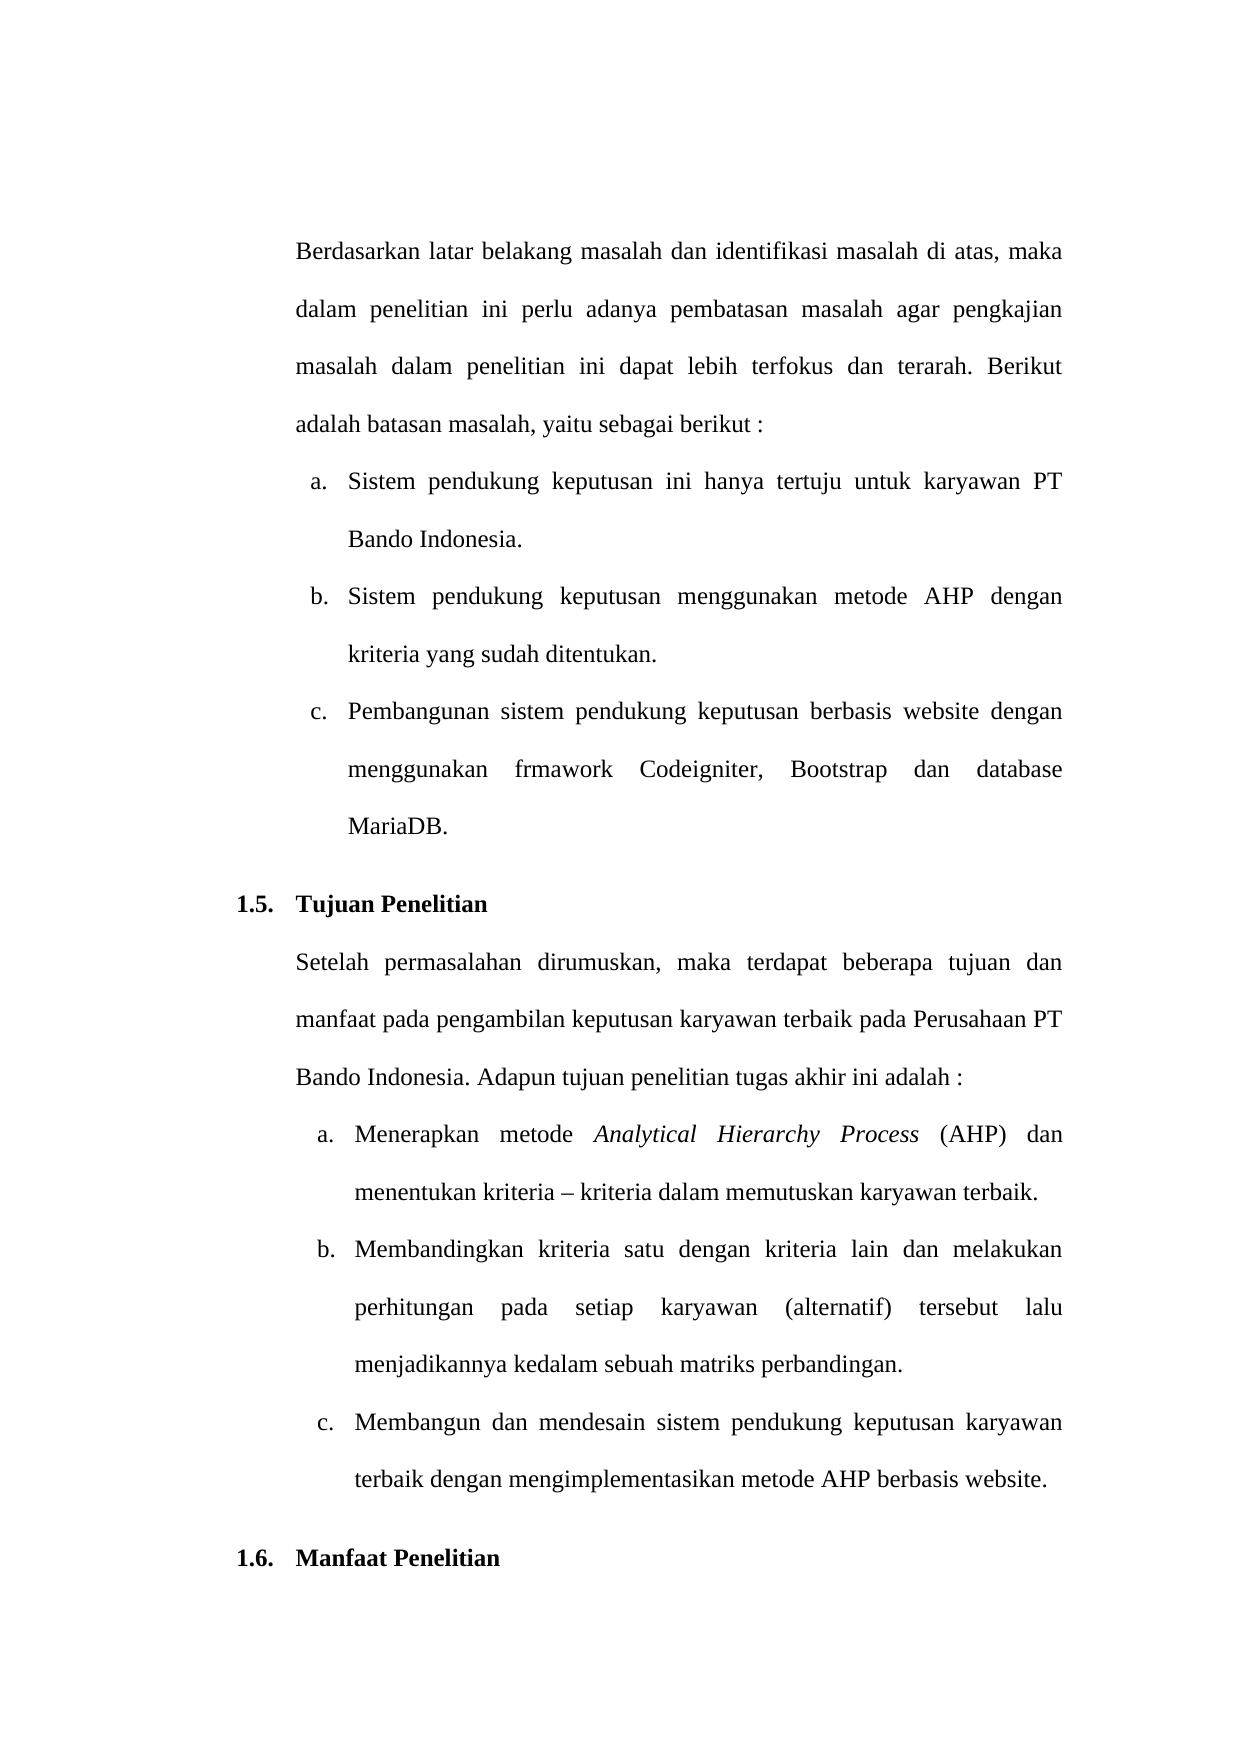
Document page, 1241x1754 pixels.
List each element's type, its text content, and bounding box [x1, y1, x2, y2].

list Membangun dan mendesain sistem pendukung keputusan karyawan terbaik dengan mengimplementasikan metode AHP berbasis website. [317, 1407, 1063, 1493]
subtitle Tujuan Penelitian [236, 889, 1063, 918]
list Membandingkan kriteria satu dengan kriteria lain dan melakukan perhitungan pada setiap karyawan (alternatif) tersebut lalu menjadikannya kedalam sebuah matriks perbandingan. [317, 1234, 1063, 1378]
list Setelah permasalahan dirumuskan, maka terdapat beberapa tujuan dan manfaat pada pengambilan keputusan karyawan terbaik pada Perusahaan PT Bando Indonesia. Adapun tujuan penelitian tugas akhir ini adalah : [295, 947, 1063, 1091]
list Berdasarkan latar belakang masalah dan identifikasi masalah di atas, maka dalam penelitian ini perlu adanya pembatasan masalah agar pengkajian masalah dalam penelitian ini dapat lebih terfokus dan terarah. Berikut adalah batasan masalah, yaitu sebagai berikut : [295, 236, 1063, 437]
subtitle Manfaat Penelitian [236, 1543, 1063, 1572]
list Menerapkan metode Analytical Hierarchy Process (AHP) dan menentukan kriteria – kriteria dalam memutuskan karyawan terbaik. [317, 1119, 1063, 1206]
list Pembangunan sistem pendukung keputusan berbasis website dengan menggunakan frmawork Codeigniter, Bootstrap dan database MariaDB. [310, 696, 1063, 840]
list Sistem pendukung keputusan menggunakan metode AHP dengan kriteria yang sudah ditentukan. [310, 581, 1063, 667]
list Sistem pendukung keputusan ini hanya tertuju untuk karyawan PT Bando Indonesia. [310, 466, 1063, 552]
